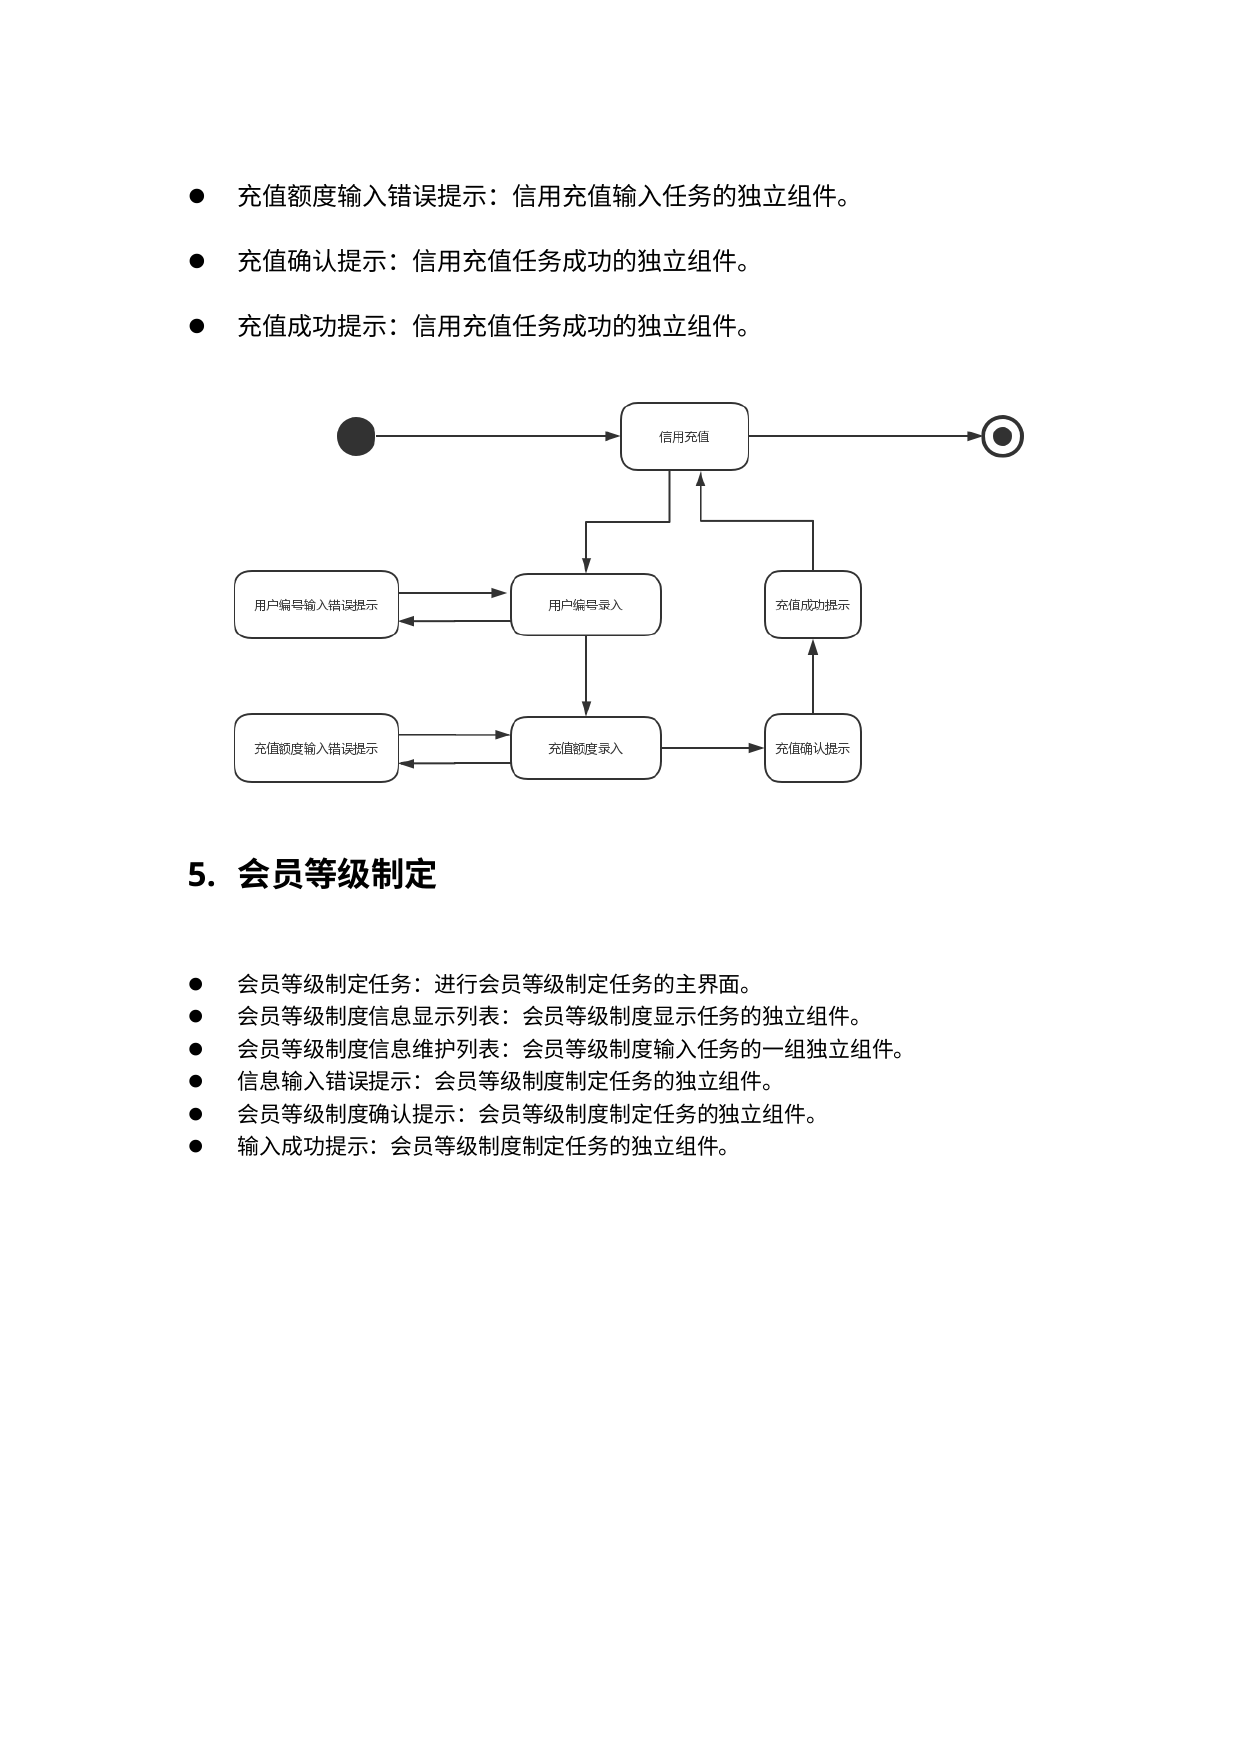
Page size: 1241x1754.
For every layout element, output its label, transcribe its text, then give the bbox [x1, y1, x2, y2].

subtitle 会员等级制定 [187, 839, 1053, 904]
list 信息输入错误提示：会员等级制度制定任务的独立组件。 [187, 1064, 1053, 1096]
list 充值额度输入错误提示：信用充值输入任务的独立组件。 [187, 162, 1053, 227]
list 充值成功提示：信用充值任务成功的独立组件。 [187, 292, 1053, 357]
list 会员等级制定任务：进行会员等级制定任务的主界面。 [187, 966, 1053, 999]
list 充值确认提示：信用充值任务成功的独立组件。 [187, 227, 1053, 292]
list 会员等级制度信息维护列表：会员等级制度输入任务的一组独立组件。 [187, 1031, 1053, 1064]
list 输入成功提示：会员等级制度制定任务的独立组件。 [187, 1129, 1053, 1161]
list 会员等级制度确认提示：会员等级制度制定任务的独立组件。 [187, 1096, 1053, 1129]
list 会员等级制度信息显示列表：会员等级制度显示任务的独立组件。 [187, 999, 1053, 1031]
picture [188, 357, 1052, 812]
